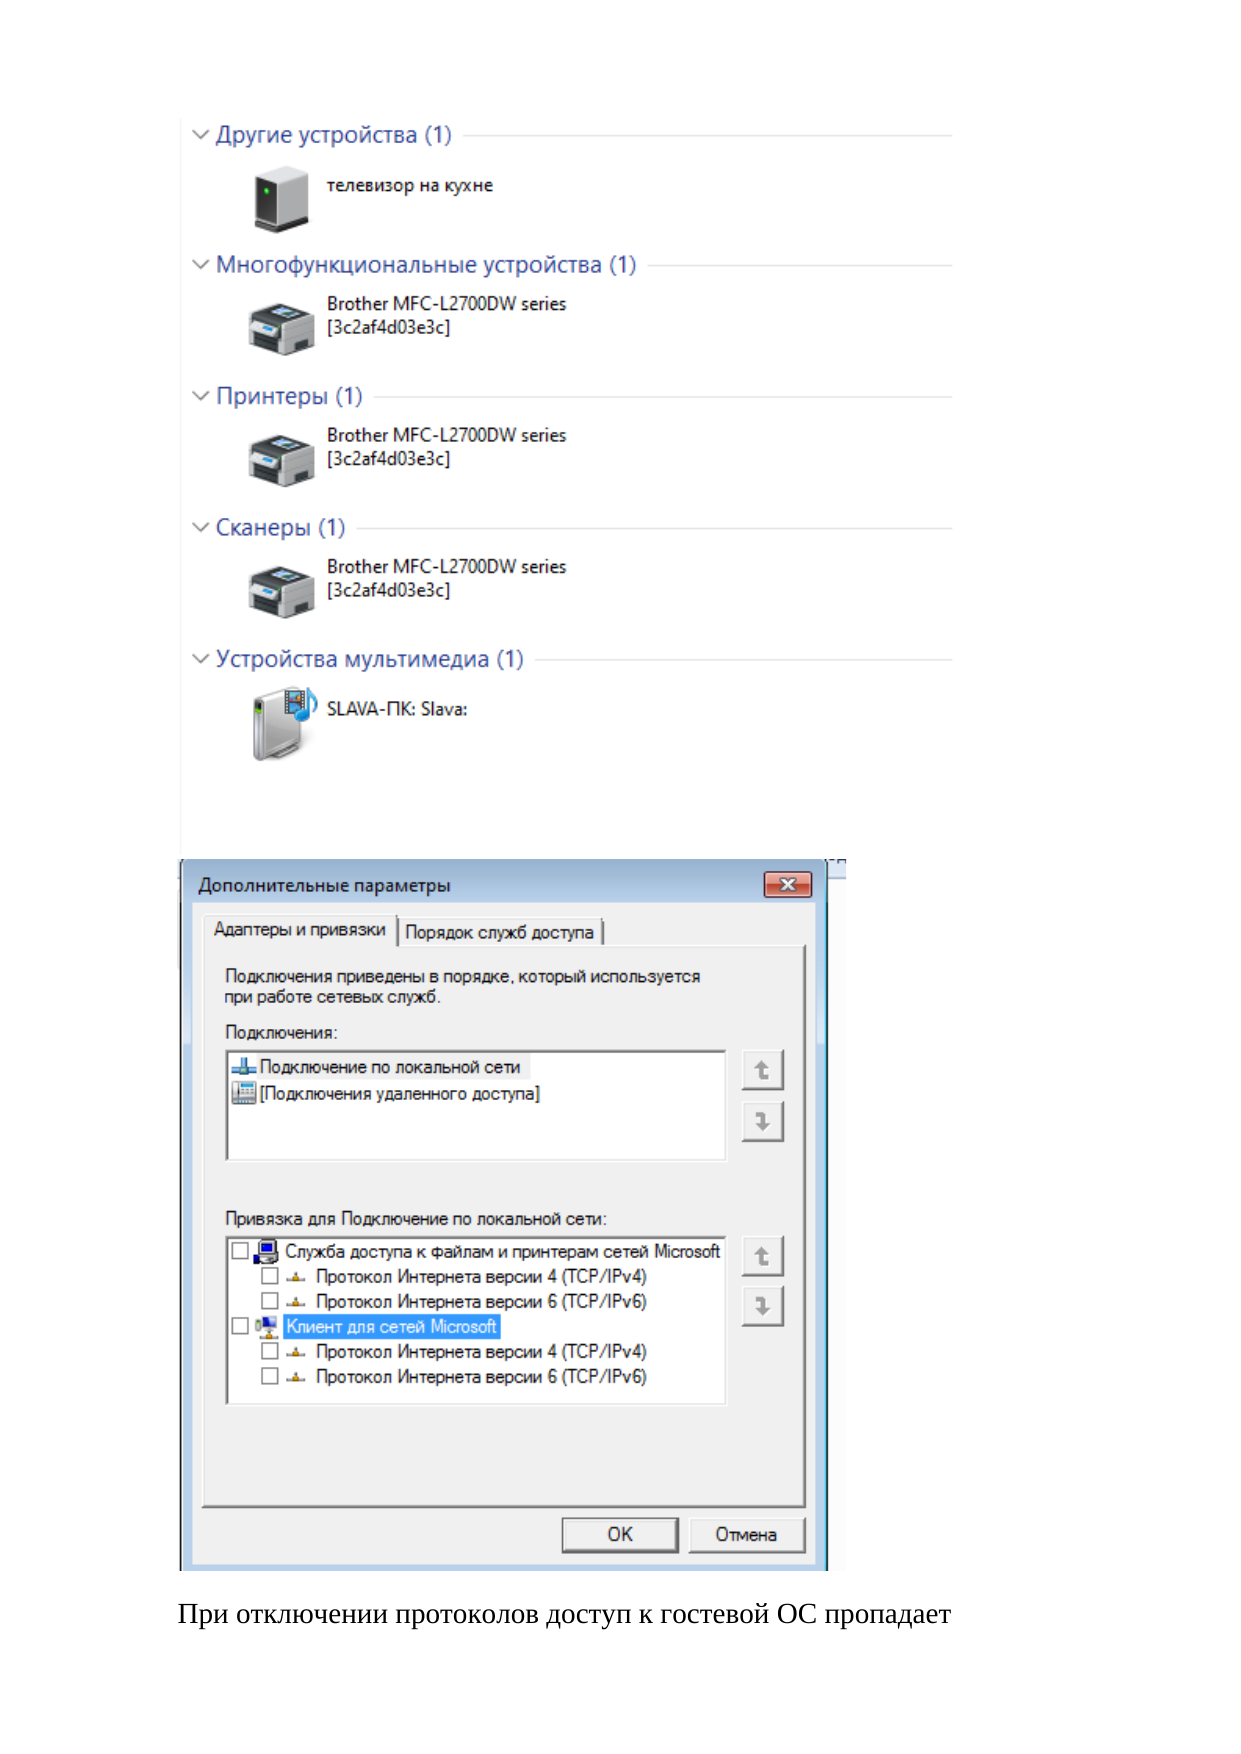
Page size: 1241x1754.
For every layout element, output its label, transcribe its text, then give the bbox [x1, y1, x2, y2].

picture [177, 859, 847, 1571]
text При отключении протоколов доступ к гостевой ОС пропадает [177, 1596, 1152, 1629]
picture [177, 118, 953, 855]
